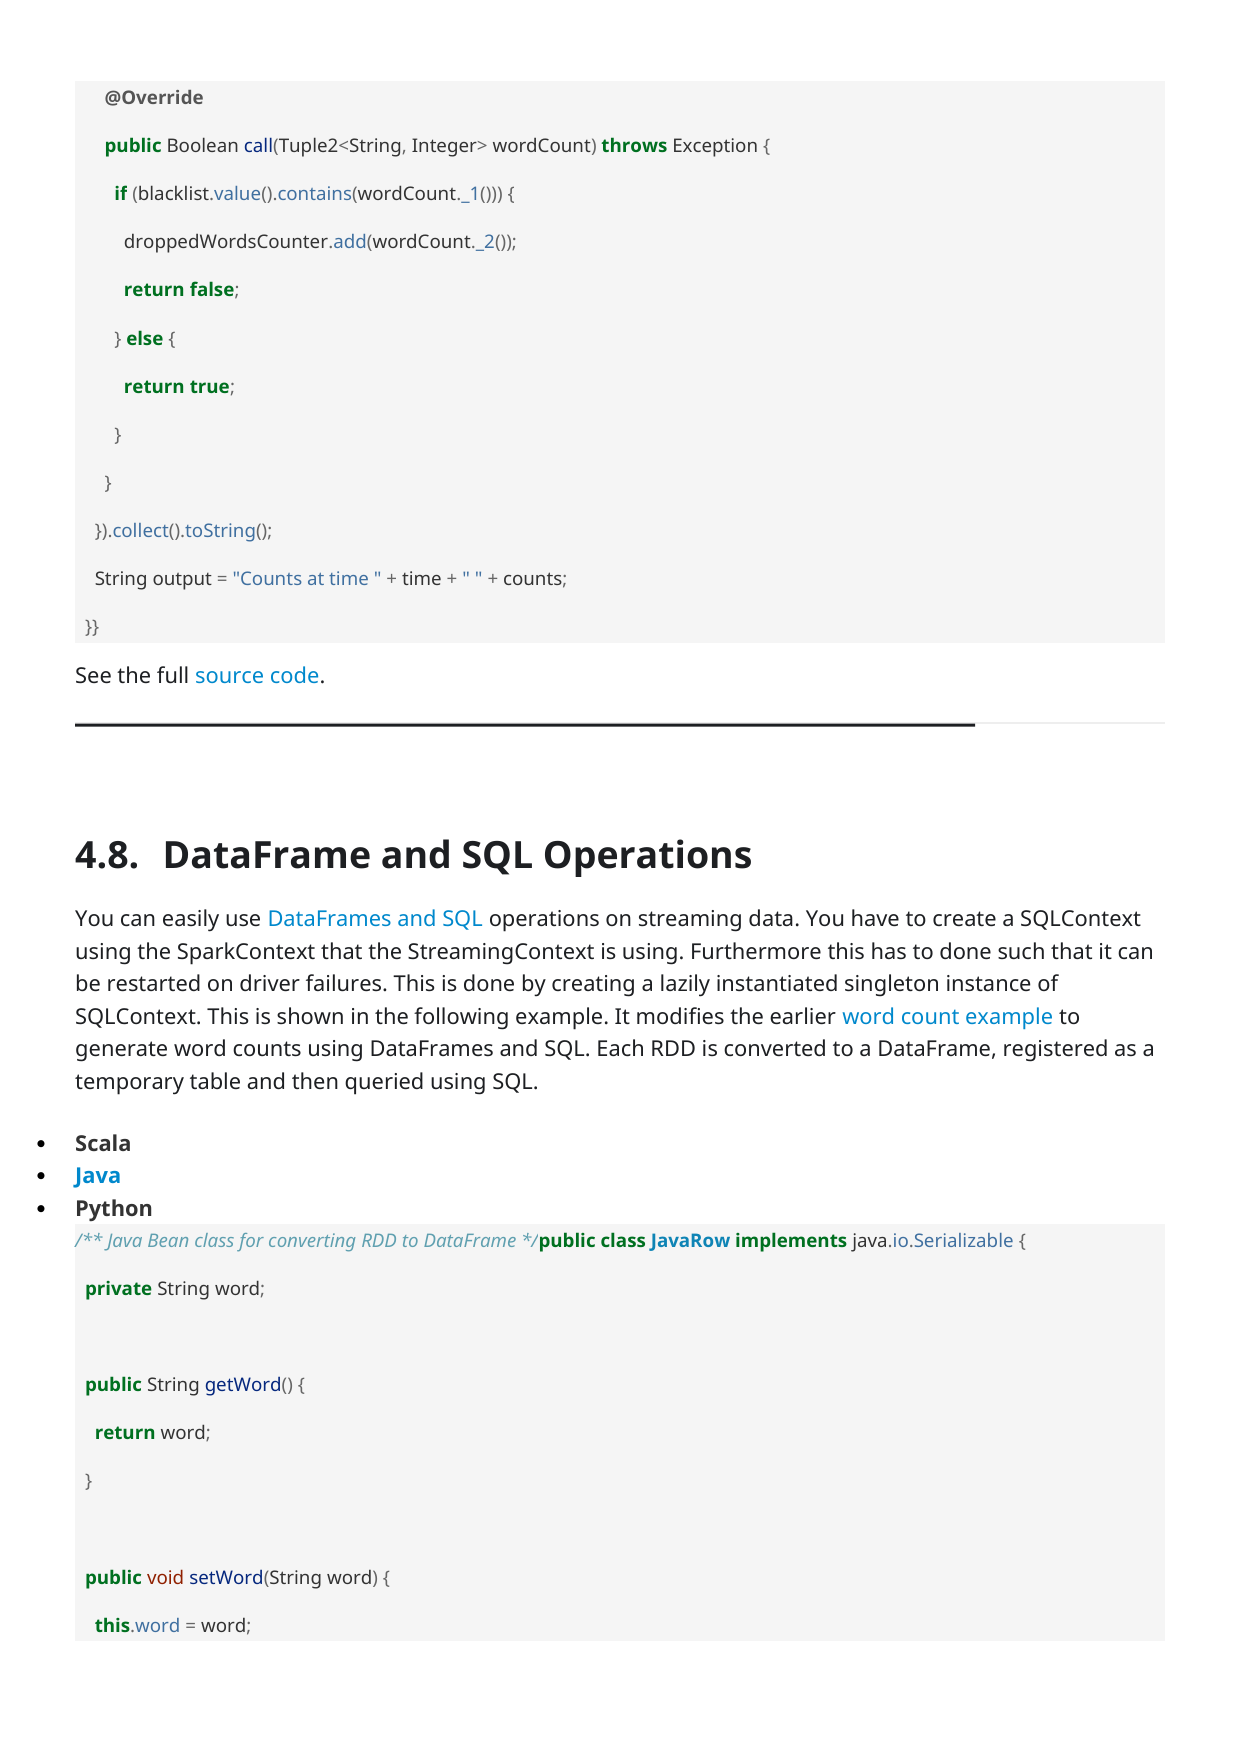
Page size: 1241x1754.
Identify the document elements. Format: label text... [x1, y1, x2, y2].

list Python [37, 1191, 1165, 1224]
subtitle DataFrame and SQL Operations [75, 821, 1165, 886]
text } [75, 466, 1165, 498]
text } [75, 418, 1165, 450]
text String output = "Counts at time " + time + " " + counts; [75, 562, 1165, 594]
list Java [37, 1159, 1165, 1191]
text /** Java Bean class for converting RDD to DataFrame */public class JavaRow implements java.io.Serializable { [75, 1224, 1165, 1256]
text return false; [75, 273, 1165, 306]
text if (blacklist.value().contains(wordCount._1())) { [75, 177, 1165, 209]
text See the full source code. [75, 658, 1165, 691]
text this.word = word; [75, 1609, 1165, 1641]
text }} [75, 610, 1165, 643]
text public Boolean call(Tuple2<String, Integer> wordCount) throws Exception { [75, 129, 1165, 161]
text return word; [75, 1416, 1165, 1449]
text } else { [75, 321, 1165, 354]
text }).collect().toString(); [75, 514, 1165, 546]
text private String word; [75, 1272, 1165, 1304]
text @Override [75, 81, 1165, 113]
text droppedWordsCounter.add(wordCount._2()); [75, 225, 1165, 258]
text } [75, 1464, 1165, 1497]
text public String getWord() { [75, 1368, 1165, 1401]
text You can easily use DataFrames and SQL operations on streaming data. You have to create a SQLContext using the SparkContext that the StreamingContext is using. Furthermore this has to done such that it can be restarted on driver failures. This is done by creating a lazily instantiated singleton instance of SQLContext. This is shown in the following example. It modifies the earlier word count example to generate word counts using DataFrames and SQL. Each RDD is converted to a DataFrame, registered as a temporary table and then queried using SQL. [75, 902, 1165, 1097]
text public void setWord(String word) { [75, 1561, 1165, 1593]
text return true; [75, 369, 1165, 402]
list Scala [37, 1126, 1165, 1159]
